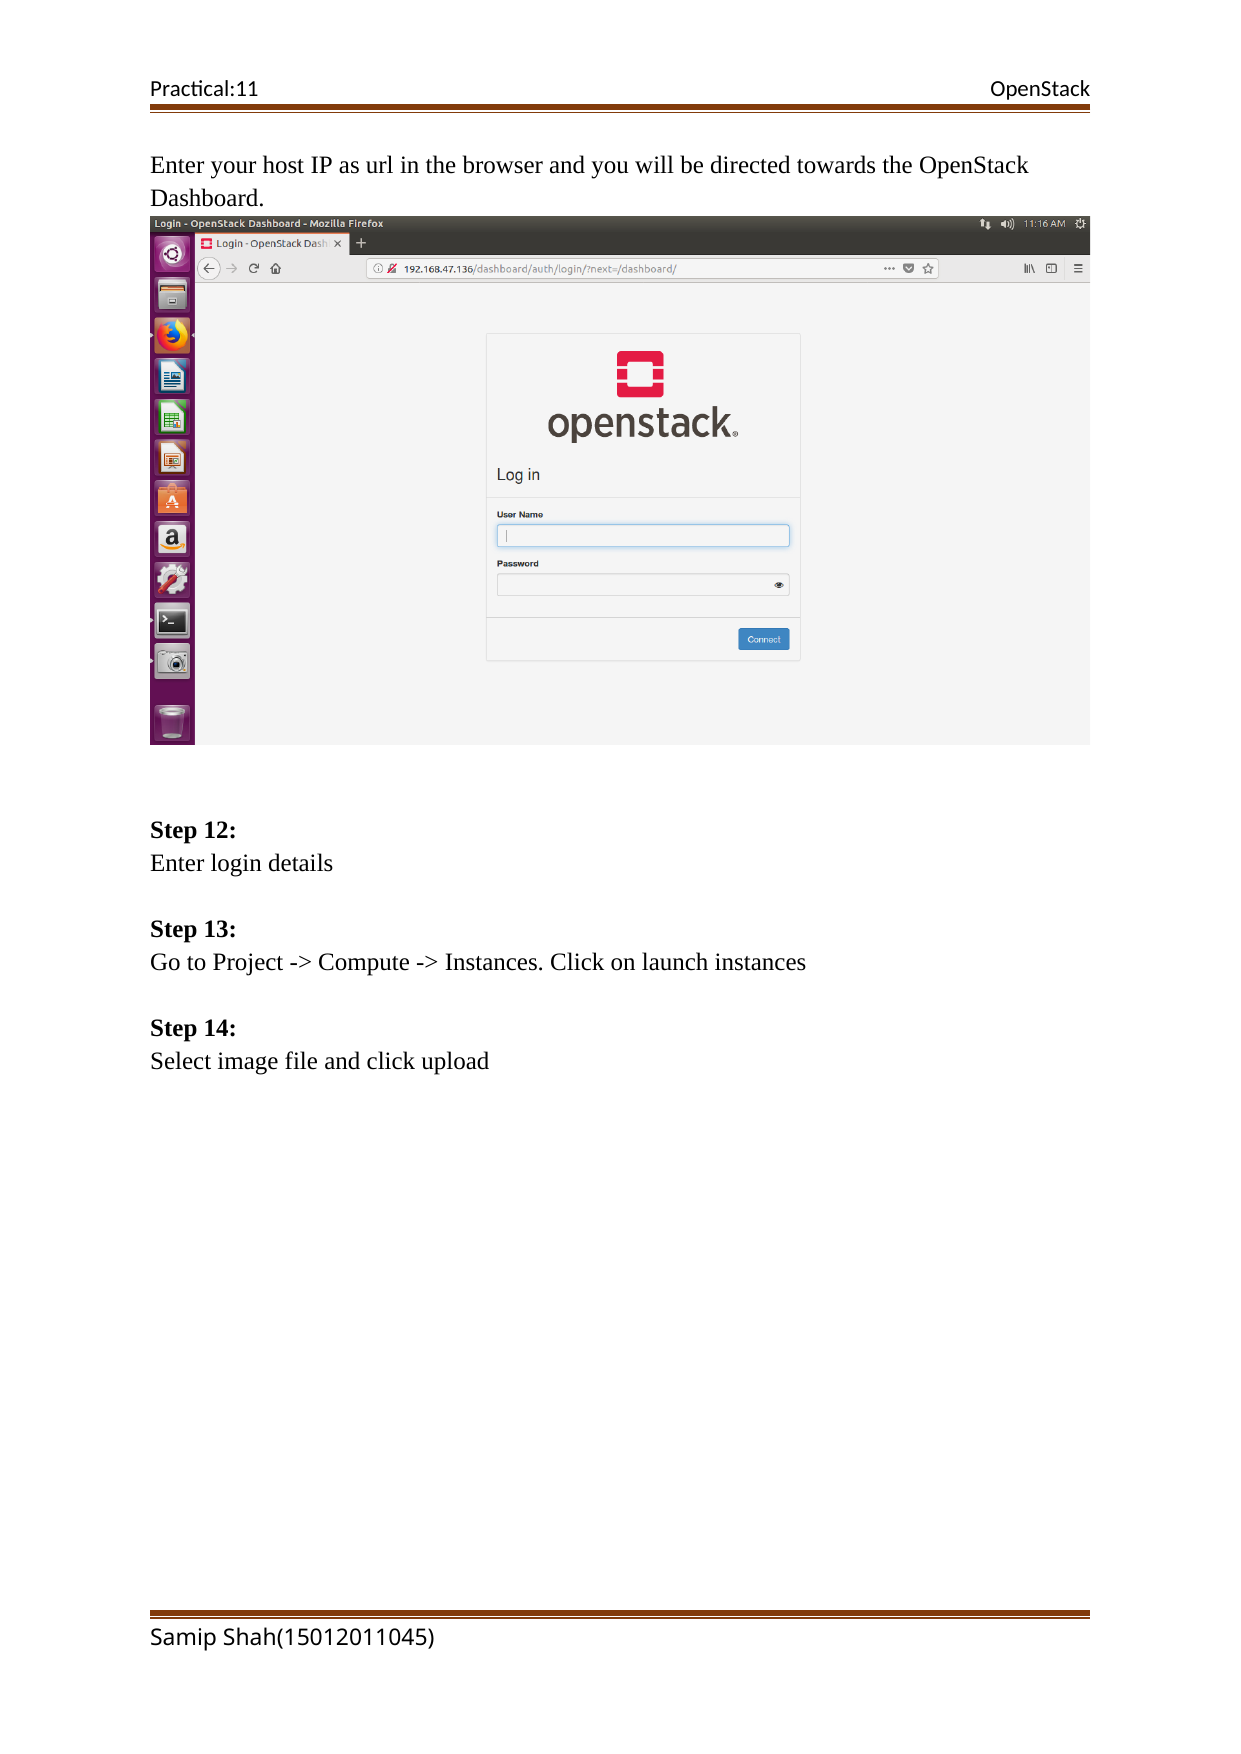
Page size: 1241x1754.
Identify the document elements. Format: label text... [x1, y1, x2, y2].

text Select image file and click upload [150, 1046, 1090, 1075]
text Go to Project -> Compute -> Instances. Click on launch instances [150, 947, 1090, 976]
text Enter your host IP as url in the browser and you will be directed towards the OpenStack Dashboard. [150, 150, 1090, 212]
text Enter login details [150, 848, 1090, 877]
text Step 13: [150, 914, 1090, 943]
picture [150, 216, 1091, 745]
text Step 14: [150, 1013, 1090, 1042]
text Step 12: [150, 815, 1090, 844]
